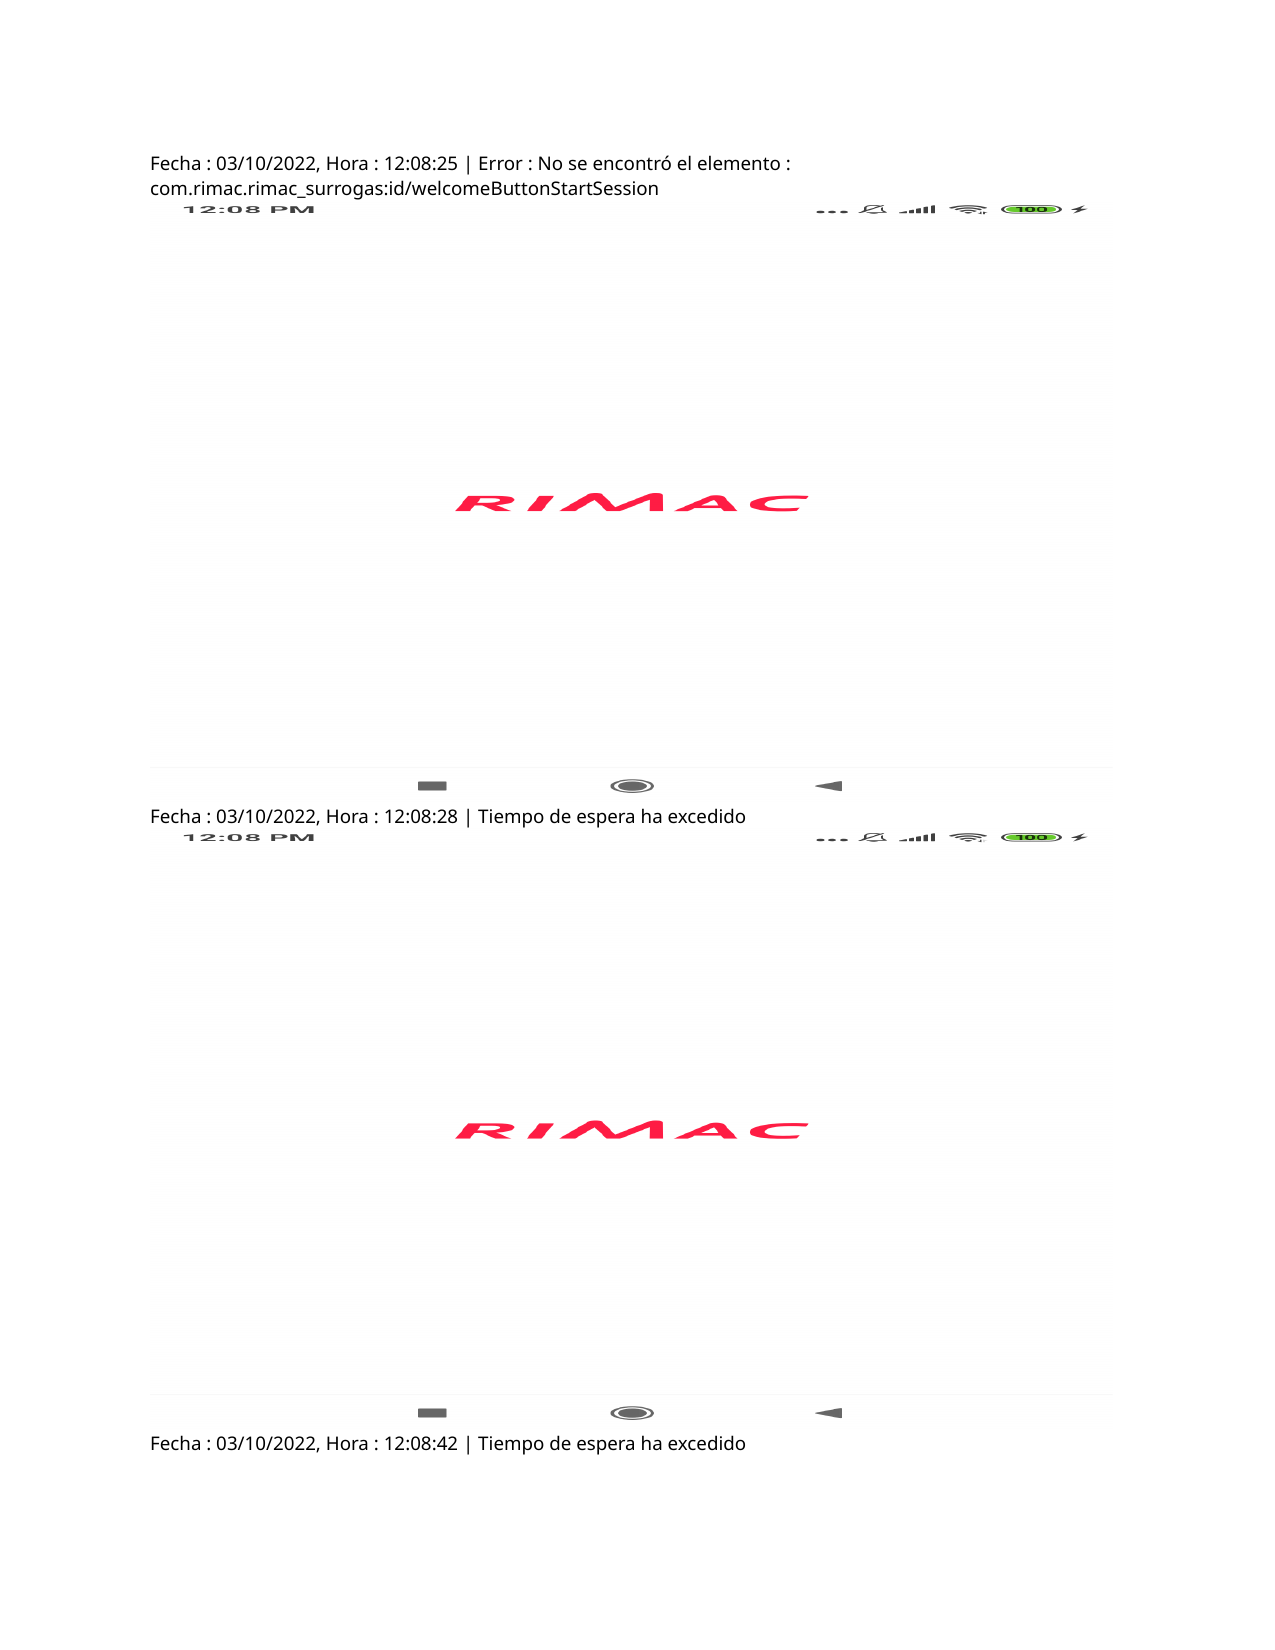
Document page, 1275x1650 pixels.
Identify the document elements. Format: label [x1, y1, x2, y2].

picture [150, 201, 1113, 804]
text [150, 150, 1125, 1456]
picture [150, 828, 1113, 1431]
